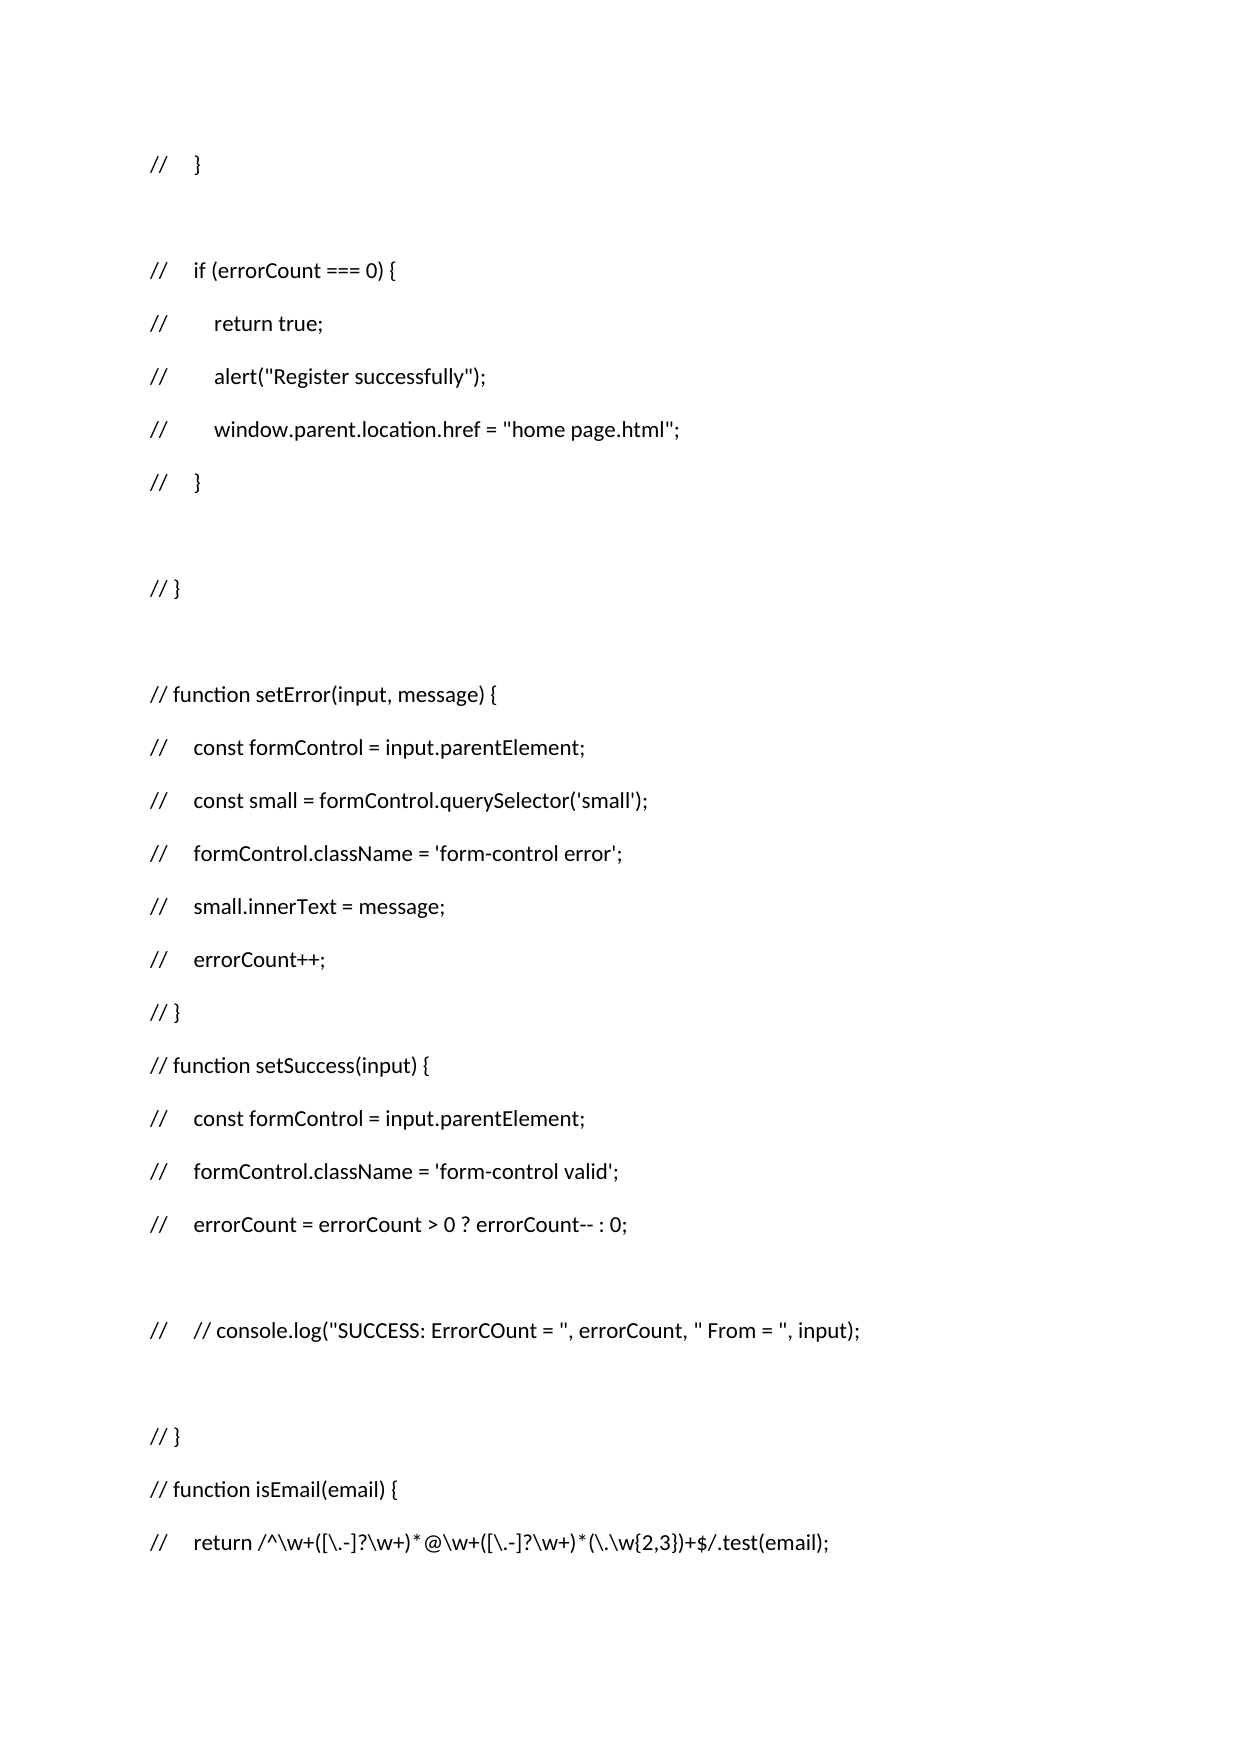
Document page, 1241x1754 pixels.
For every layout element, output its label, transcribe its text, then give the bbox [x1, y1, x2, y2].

text // errorCount = errorCount > 0 ? errorCount-- : 0; [150, 1210, 1090, 1238]
text // const formControl = input.parentElement; [150, 733, 1090, 761]
text // function setError(input, message) { [150, 680, 1090, 708]
text // alert("Register successfully"); [150, 362, 1090, 390]
text // small.innerText = message; [150, 892, 1090, 920]
text // } [150, 574, 1090, 602]
text // window.parent.location.href = "home page.html"; [150, 415, 1090, 443]
text // if (errorCount === 0) { [150, 256, 1090, 284]
text // formControl.className = 'form-control error'; [150, 839, 1090, 867]
text // } [150, 150, 1090, 178]
text // // console.log("SUCCESS: ErrorCOunt = ", errorCount, " From = ", input); [150, 1316, 1090, 1344]
text // const formControl = input.parentElement; [150, 1104, 1090, 1132]
text // return /^\w+([\.-]?\w+)*@\w+([\.-]?\w+)*(\.\w{2,3})+$/.test(email); [150, 1528, 1090, 1557]
text // function isEmail(email) { [150, 1476, 1090, 1503]
text // } [150, 1422, 1090, 1451]
text // function setSuccess(input) { [150, 1051, 1090, 1079]
text // formControl.className = 'form-control valid'; [150, 1157, 1090, 1185]
text // } [150, 998, 1090, 1026]
text // return true; [150, 309, 1090, 337]
text // const small = formControl.querySelector('small'); [150, 786, 1090, 814]
text // } [150, 468, 1090, 496]
text // errorCount++; [150, 945, 1090, 973]
